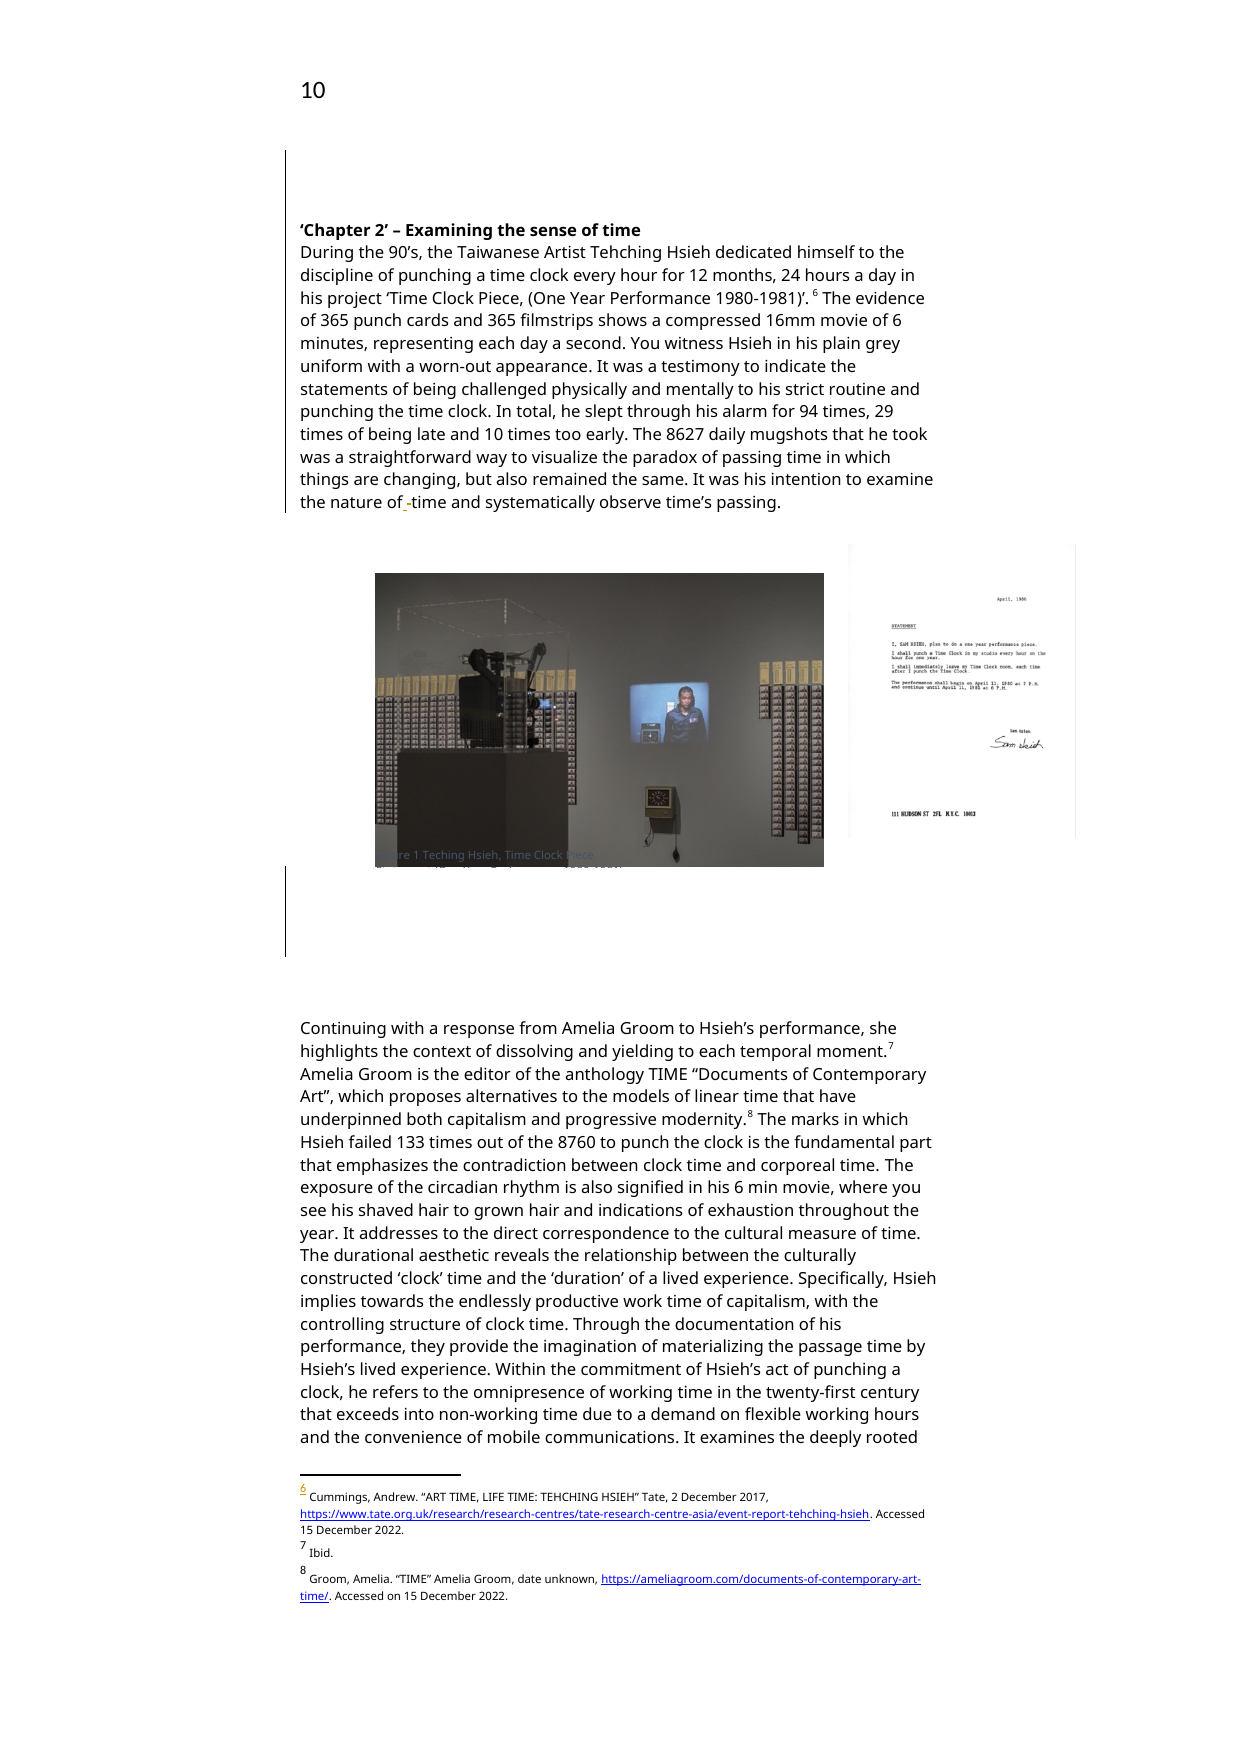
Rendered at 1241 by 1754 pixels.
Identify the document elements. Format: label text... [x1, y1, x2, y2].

text ‘Chapter 2’ – Examining the sense of time During the 90’s, the Taiwanese Artist Tehching Hsieh dedicated himself to the discipline of punching a time clock every hour for 12 months, 24 hours a day in his project ‘Time Clock Piece, (One Year Performance 1980-1981)’. The evidence of 365 punch cards and 365 filmstrips shows a compressed 16mm movie of 6 minutes, representing each day a second. You witness Hsieh in his plain grey uniform with a worn-out appearance. It was a testimony to indicate the statements of being challenged physically and mentally to his strict routine and punching the time clock. In total, he slept through his alarm for 94 times, 29 times of being late and 10 times too early. The 8627 daily mugshots that he took was a straightforward way to visualize the paradox of passing time in which things are changing, but also remained the same. It was his intention to examine the nature oftime and systematically observe time’s passing. [300, 150, 940, 544]
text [300, 1017, 940, 1448]
picture [847, 544, 1076, 838]
picture [375, 573, 824, 867]
